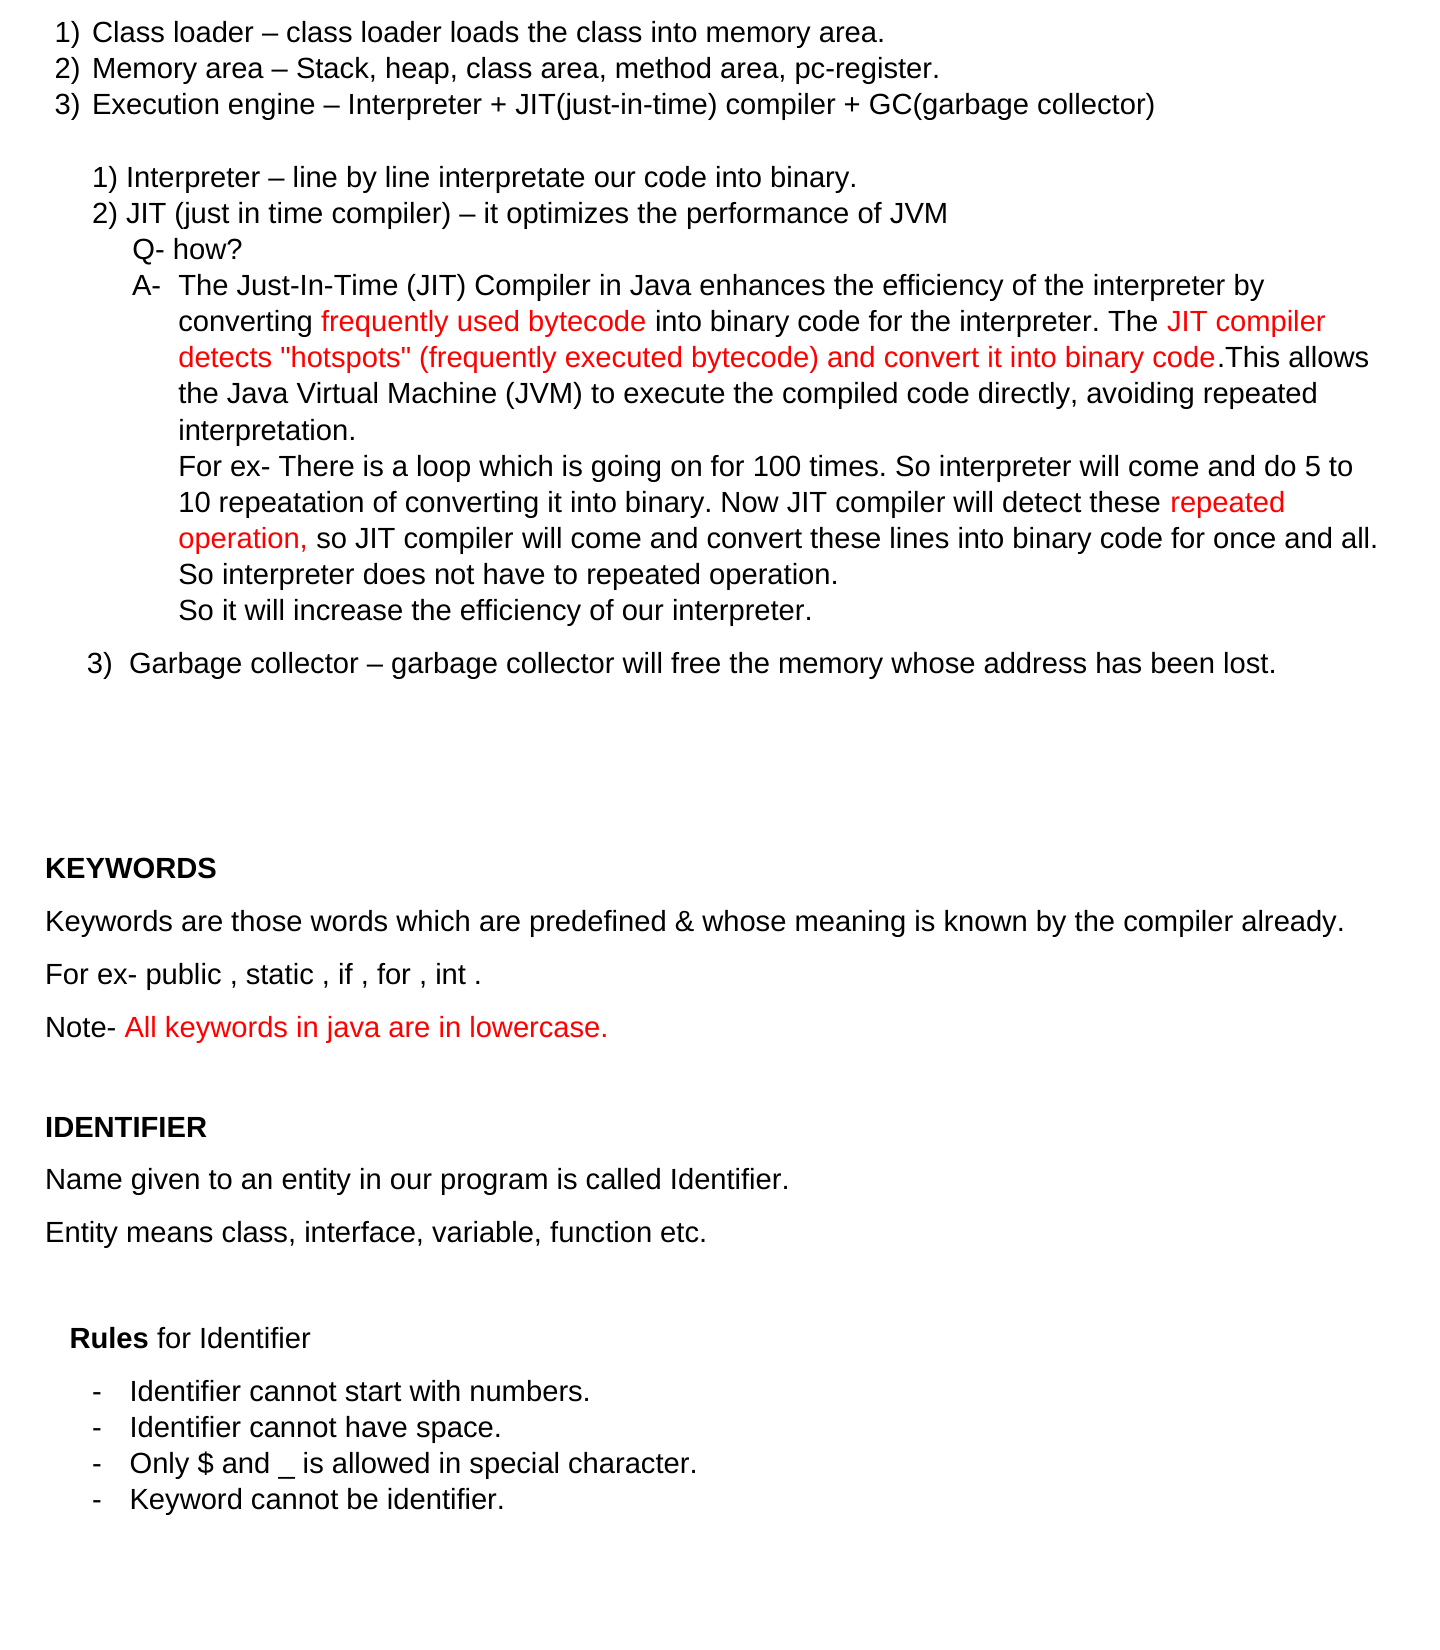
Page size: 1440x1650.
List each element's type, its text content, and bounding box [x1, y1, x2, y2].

text Keywords are those words which are predefined & whose meaning is known by the compiler already. [45, 904, 1395, 938]
list So it will increase the efficiency of our interpreter. [178, 593, 1395, 627]
list 2) JIT (just in time compiler) – it optimizes the performance of JVM [92, 196, 1395, 229]
list 1) Interpreter – line by line interpretate our code into binary. [92, 159, 1395, 193]
text For ex- public , static , if , for , int . [45, 957, 1395, 991]
list Class loader – class loader loads the class into memory area. [54, 15, 1395, 48]
text Name given to an entity in our program is called Identifier. [45, 1162, 1395, 1196]
list The Just-In-Time (JIT) Compiler in Java enhances the efficiency of the interpreter by [132, 268, 1395, 302]
list Identifier cannot have space. [92, 1410, 1395, 1443]
text Entity means class, interface, variable, function etc. [45, 1215, 1395, 1249]
list Only $ and _ is allowed in special character. [92, 1446, 1395, 1479]
text IDENTIFIER [45, 1109, 1395, 1143]
list For ex- There is a loop which is going on for 100 times. So interpreter will come and do 5 to 10 repeatation of converting it into binary. Now JIT compiler will detect these repeated operation, so JIT compiler will come and convert these lines into binary code for once and all. So interpreter does not have to repeated operation. [178, 449, 1395, 591]
list Keyword cannot be identifier. [92, 1482, 1395, 1516]
text KEYWORDS [45, 851, 1395, 885]
text 3) Garbage collector – garbage collector will free the memory whose address has been lost. [54, 646, 1395, 680]
list Q- how? [92, 232, 1395, 265]
list converting frequently used bytecode into binary code for the interpreter. The JIT compiler detects "hotspots" (frequently executed bytecode) and convert it into binary code.This allows the Java Virtual Machine (JVM) to execute the compiled code directly, avoiding repeated interpretation. [178, 304, 1395, 446]
text Note- All keywords in java are in lowercase. [45, 1010, 1395, 1043]
text Rules for Identifier [45, 1321, 1395, 1354]
list Execution engine – Interpreter + JIT(just-in-time) compiler + GC(garbage collector) [54, 87, 1395, 121]
list Memory area – Stack, heap, class area, method area, pc-register. [54, 51, 1395, 85]
list Identifier cannot start with numbers. [92, 1374, 1395, 1407]
